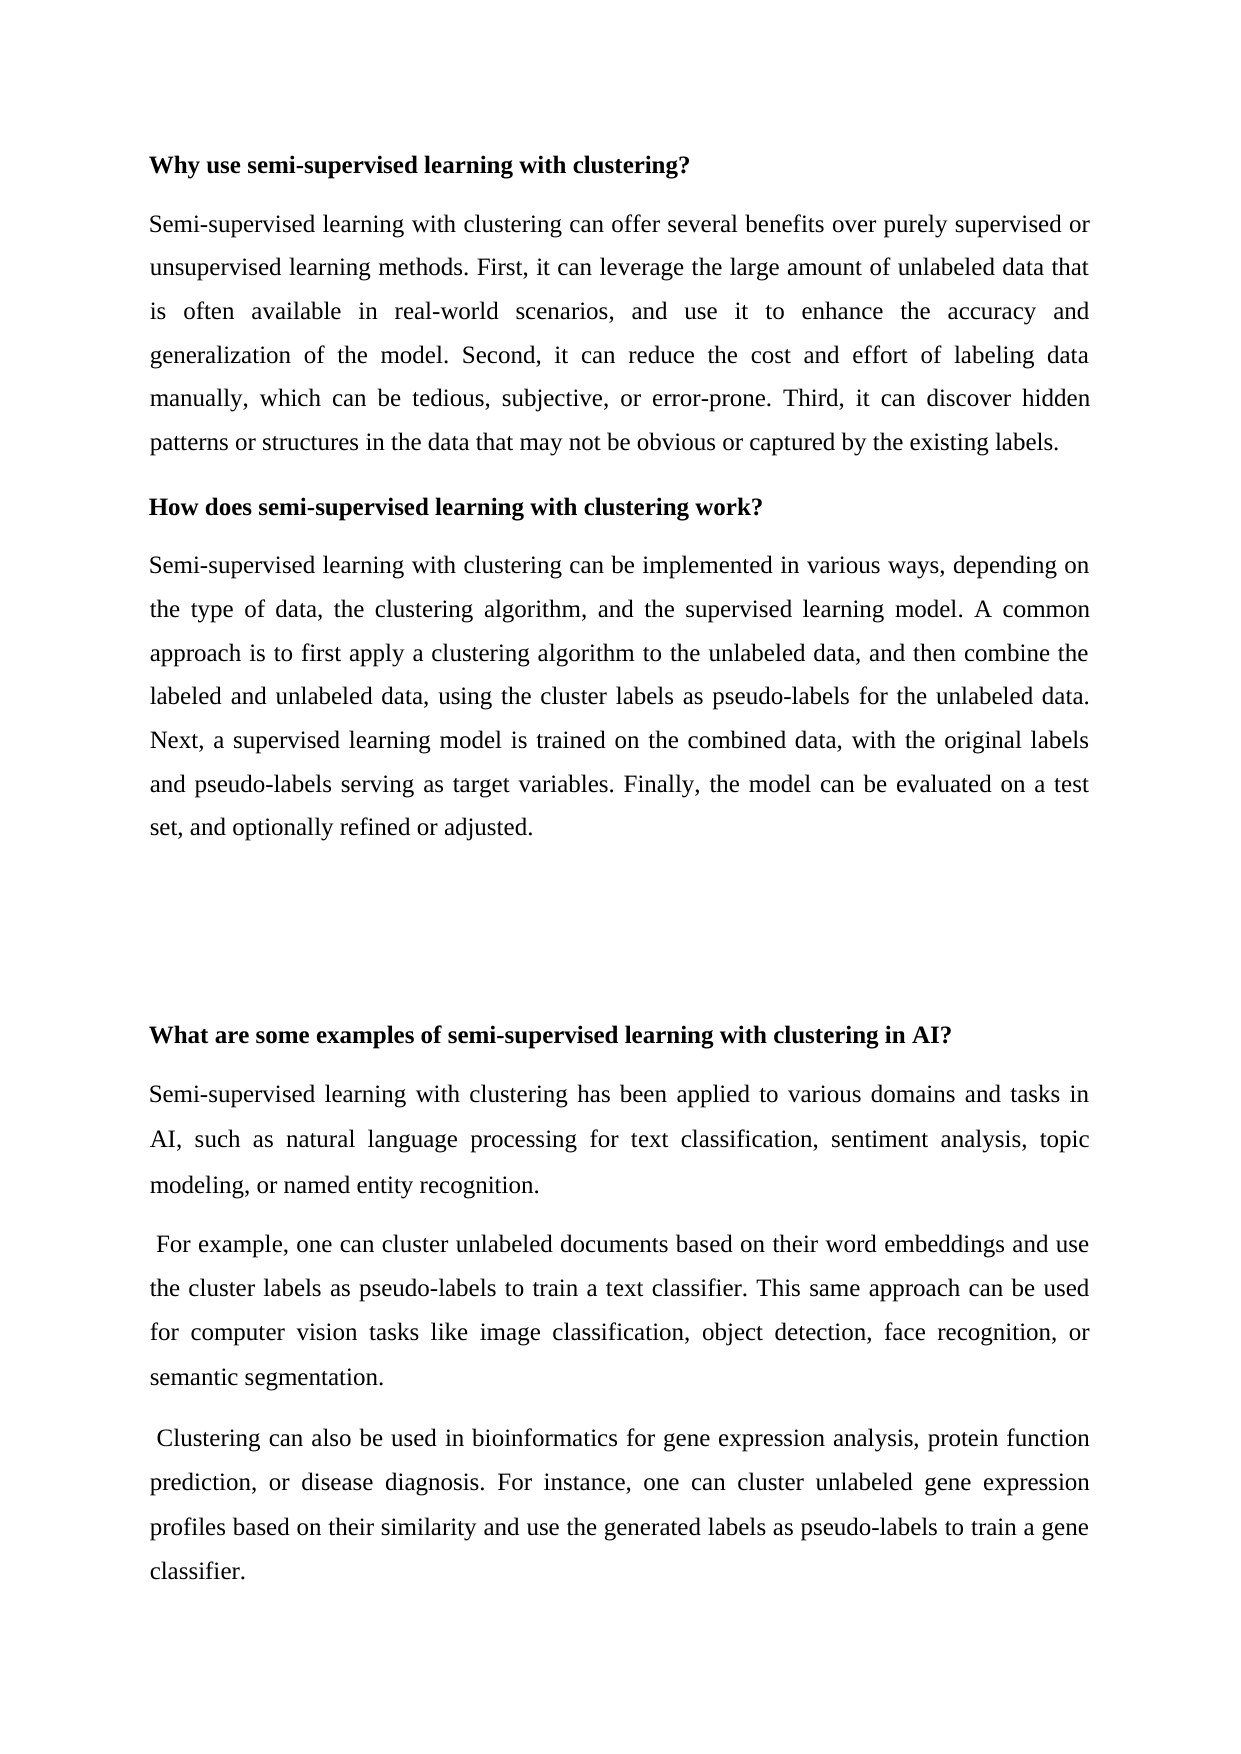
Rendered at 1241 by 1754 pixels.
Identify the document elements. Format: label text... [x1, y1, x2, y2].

text Clustering can also be used in bioinformatics for gene expression analysis, protein function prediction, or disease diagnosis. For instance, one can cluster unlabeled gene expression profiles based on their similarity and use the generated labels as pseudo-labels to train a gene classifier. [148, 1423, 1091, 1585]
text Semi-supervised learning with clustering can be implemented in various ways, depending on the type of data, the clustering algorithm, and the supervised learning model. A common approach is to first apply a clustering algorithm to the unlabeled data, and then combine the labeled and unlabeled data, using the cluster labels as pseudo-labels for the unlabeled data. Next, a supervised learning model is trained on the combined data, with the original labels and pseudo-labels serving as target variables. Finally, the model can be evaluated on a test set, and optionally refined or adjusted. [148, 550, 1091, 841]
text Semi-supervised learning with clustering has been applied to various domains and tasks in AI, such as natural language processing for text classification, sentiment analysis, topic modeling, or named entity recognition. [148, 1079, 1091, 1198]
text How does semi-supervised learning with clustering work? [148, 492, 1097, 521]
text Semi-supervised learning with clustering can offer several benefits over purely supervised or unsupervised learning methods. First, it can leverage the large amount of unlabeled data that is often available in real-world scenarios, and use it to enhance the accuracy and generalization of the model. Second, it can reduce the cost and effort of labeling data manually, which can be tedious, subjective, or error-prone. Third, it can discover hidden patterns or structures in the data that may not be obvious or captured by the existing labels. [148, 209, 1091, 456]
text What are some examples of semi-supervised learning with clustering in AI? [148, 1020, 1097, 1049]
text Why use semi-supervised learning with clustering? [148, 150, 1097, 179]
text For example, one can cluster unlabeled documents based on their word embeddings and use the cluster labels as pseudo-labels to train a text classifier. This same approach can be used for computer vision tasks like image classification, object detection, face recognition, or semantic segmentation. [148, 1229, 1091, 1391]
